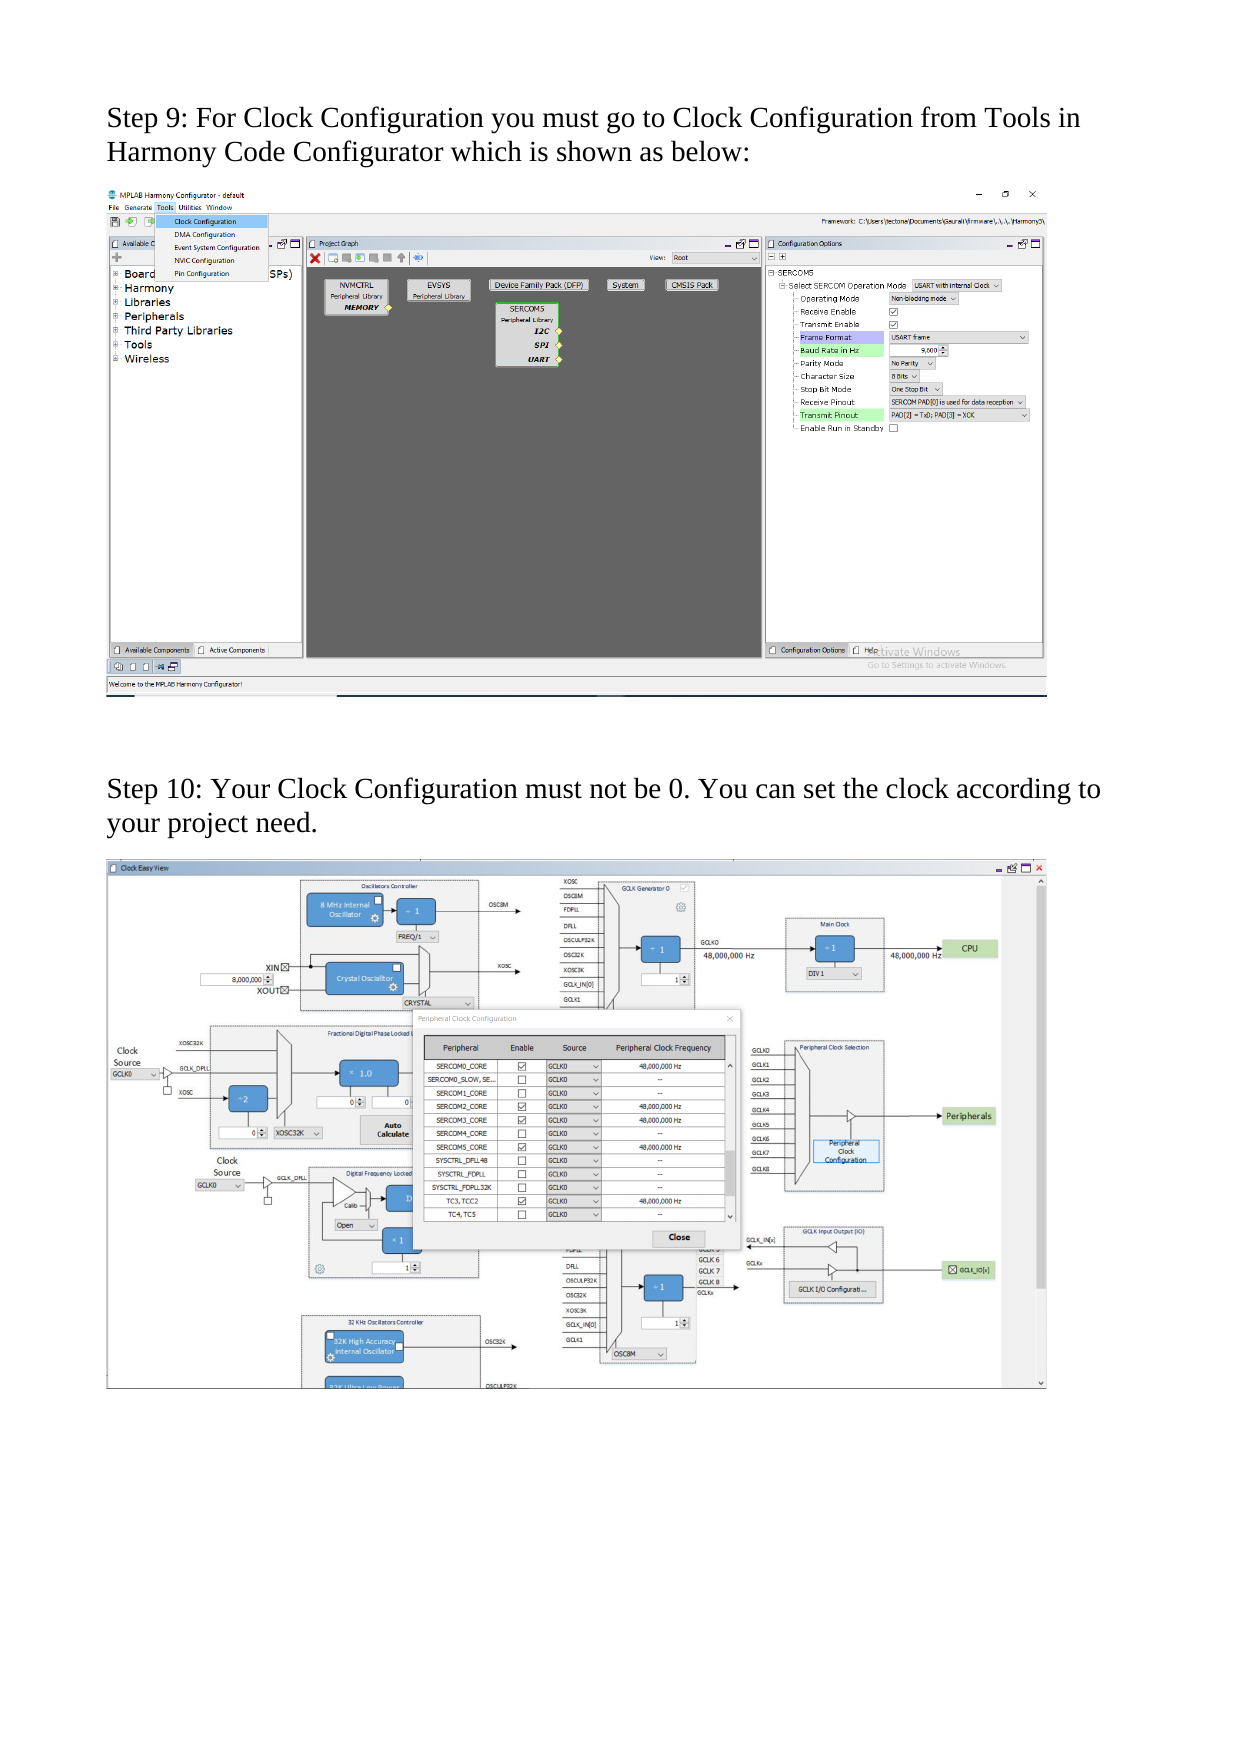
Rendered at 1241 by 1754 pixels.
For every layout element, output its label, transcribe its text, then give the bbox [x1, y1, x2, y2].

text Step 9: For Clock Configuration you must go to Clock Configuration from Tools in Harmony Code Configurator which is shown as below: [106, 100, 1134, 167]
picture [106, 188, 1047, 697]
picture [106, 859, 1047, 1389]
text Step 10: Your Clock Configuration must not be 0. You can set the clock according to your project need. [106, 772, 1134, 839]
